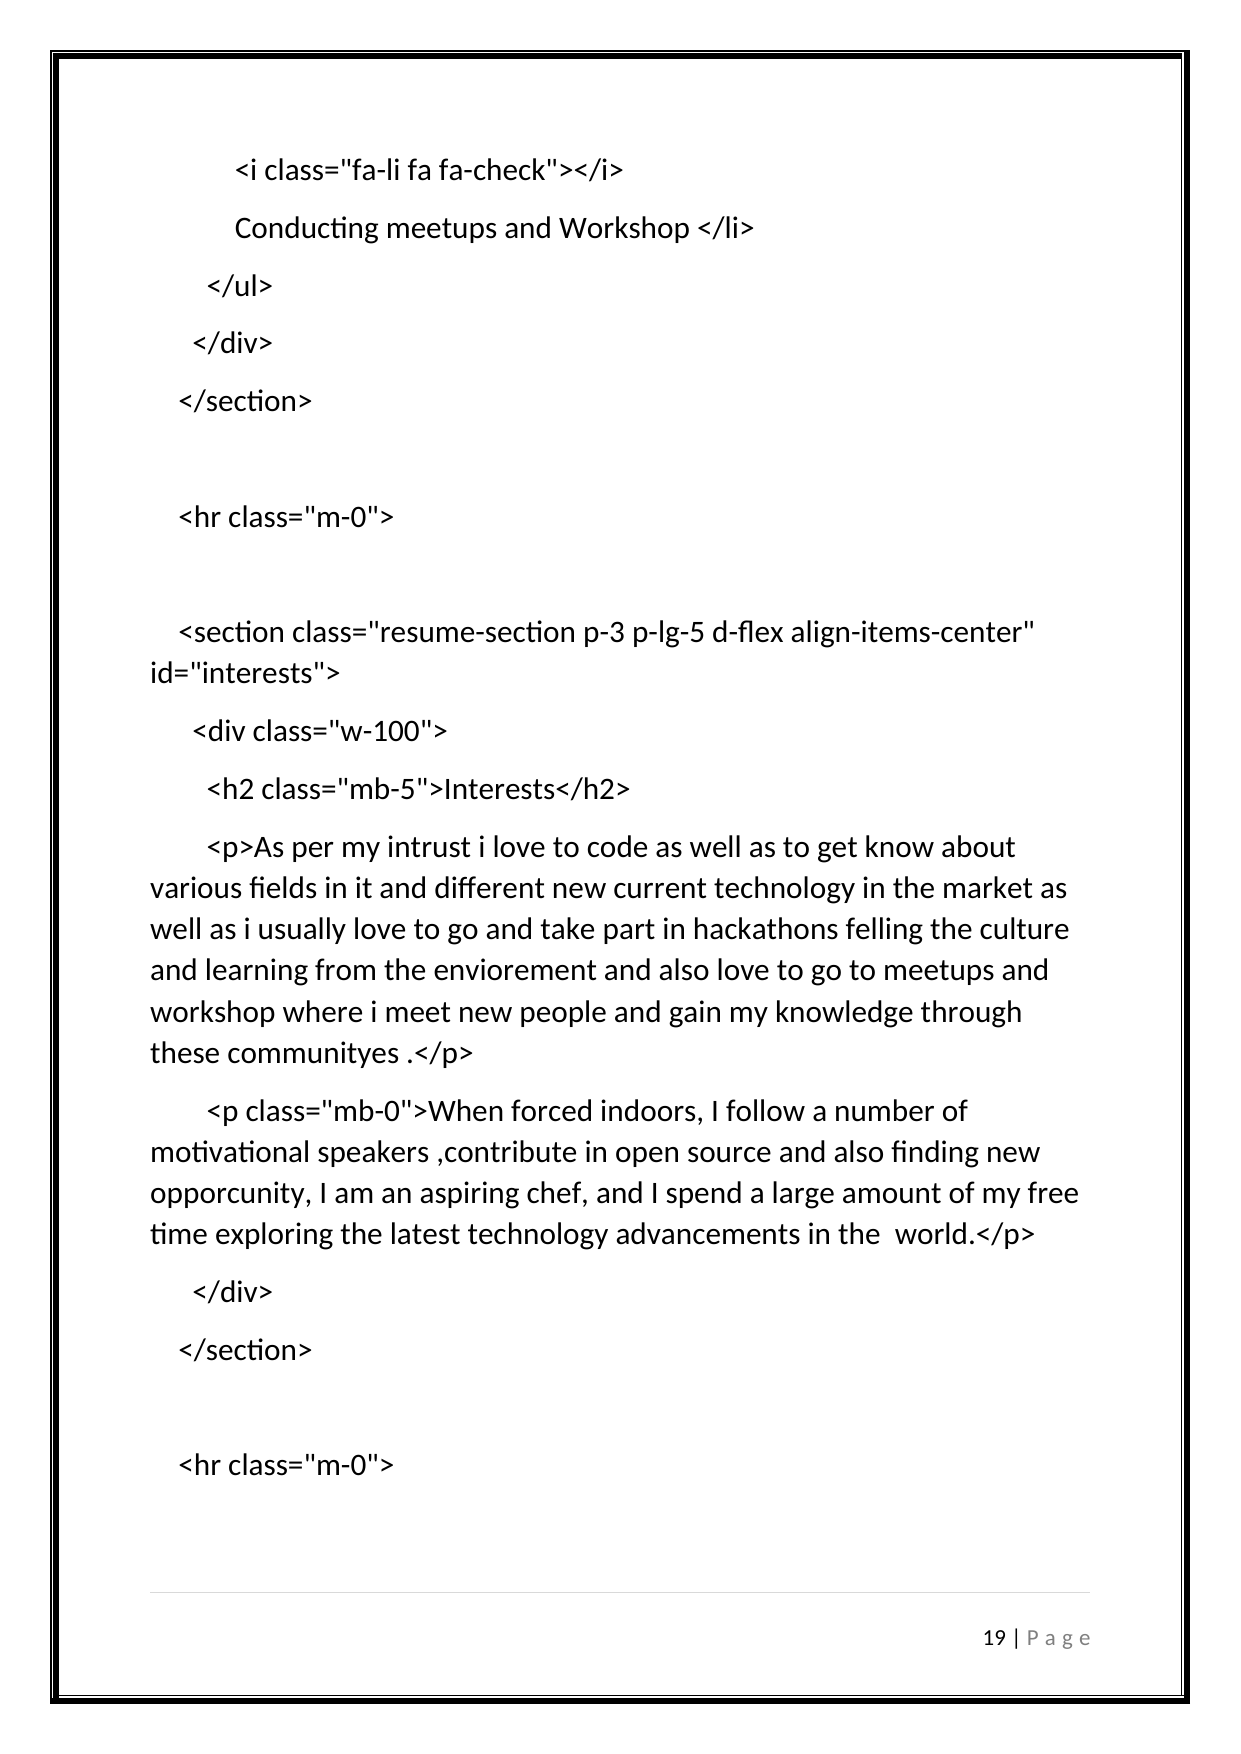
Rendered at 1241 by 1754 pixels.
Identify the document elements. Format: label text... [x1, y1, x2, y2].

text Conducting meetups and Workshop </li> [150, 208, 1090, 246]
text <section class="resume-section p-3 p-lg-5 d-flex align-items-center" id="interests"> [150, 612, 1090, 692]
text <h2 class="mb-5">Interests</h2> [150, 769, 1090, 807]
text <i class="fa-li fa fa-check"></i> [150, 150, 1090, 188]
text <div class="w-100"> [150, 711, 1090, 749]
text <hr class="m-0"> [150, 497, 1090, 535]
text </ul> [150, 266, 1090, 304]
text </div> [150, 323, 1090, 362]
text </section> [150, 381, 1090, 419]
text <p class="mb-0">When forced indoors, I follow a number of motivational speakers ,contribute in open source and also finding new opporcunity, I am an aspiring chef, and I spend a large amount of my free time exploring the latest technology advancements in the world.</p> [150, 1091, 1090, 1252]
text <hr class="m-0"> [150, 1445, 1090, 1483]
text </section> [150, 1330, 1090, 1368]
text </div> [150, 1272, 1090, 1310]
text <p>As per my intrust i love to code as well as to get know about various fields in it and different new current technology in the market as well as i usually love to go and take part in hackathons felling the culture and learning from the enviorement and also love to go to meetups and workshop where i meet new people and gain my knowledge through these communityes .</p> [150, 827, 1090, 1071]
